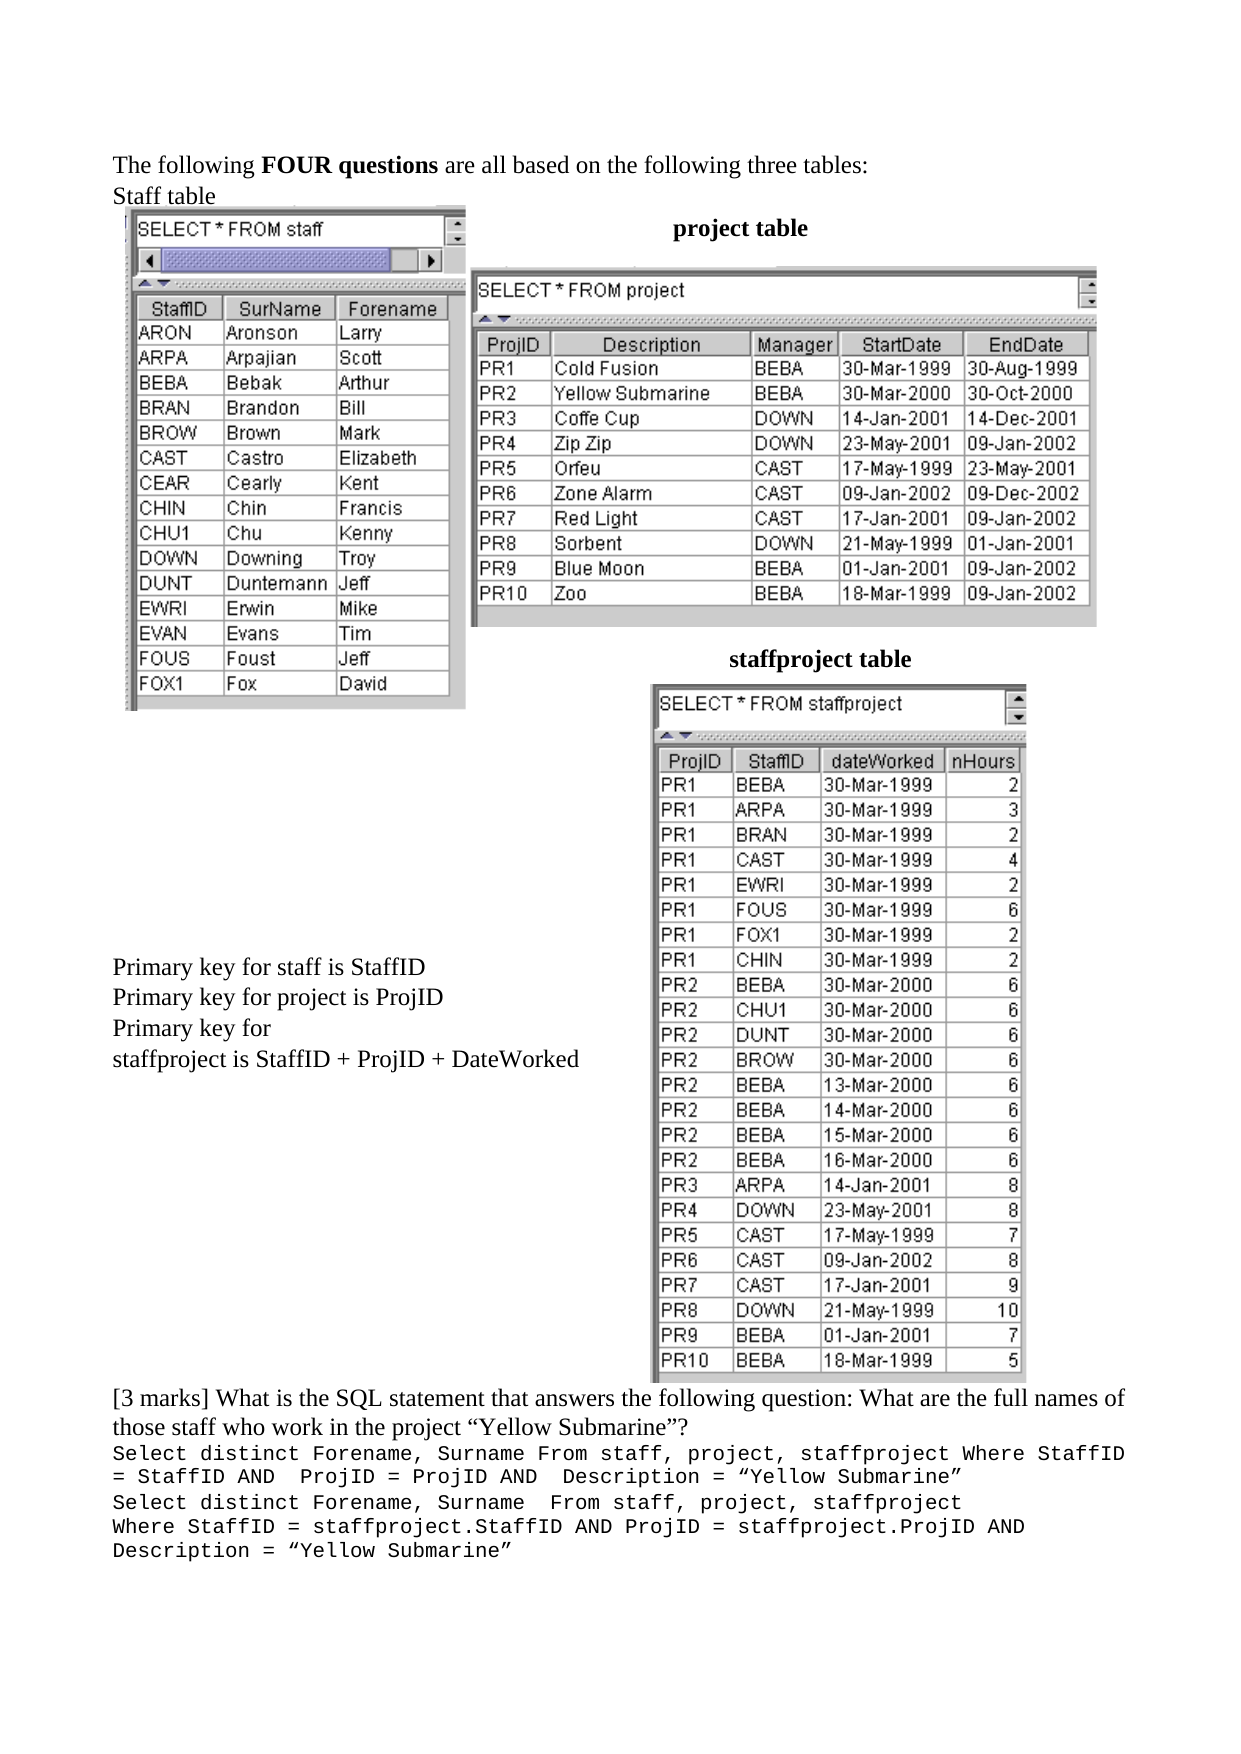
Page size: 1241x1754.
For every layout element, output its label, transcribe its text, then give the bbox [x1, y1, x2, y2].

text Select distinct Forename, Surname From staff, project, staffproject Where StaffID = staffproject.StaffID AND ProjID = staffproject.ProjID AND Description = “Yellow Submarine” [112, 1492, 1128, 1563]
picture [650, 684, 1027, 952]
picture [125, 209, 466, 711]
picture [470, 266, 1097, 627]
text Staff table [112, 181, 1128, 209]
text The following FOUR questions are all based on the following three tables: [112, 150, 1128, 179]
text Primary key for staff is StaffID [112, 952, 1128, 980]
text [3 marks] What is the SQL statement that answers the following question: What are the full names of those staff who work in the project “Yellow Submarine”? [112, 1383, 1128, 1441]
text Select distinct Forename, Surname From staff, project, staffproject Where StaffID = StaffID AND ProjID = ProjID AND Description = “Yellow Submarine” [112, 1443, 1128, 1490]
picture [650, 1073, 1027, 1383]
text Primary key for project is ProjID [112, 982, 1128, 1011]
text Primary key for [112, 1013, 1128, 1042]
text staffproject is StaffID + ProjID + DateWorked [112, 1044, 1128, 1073]
